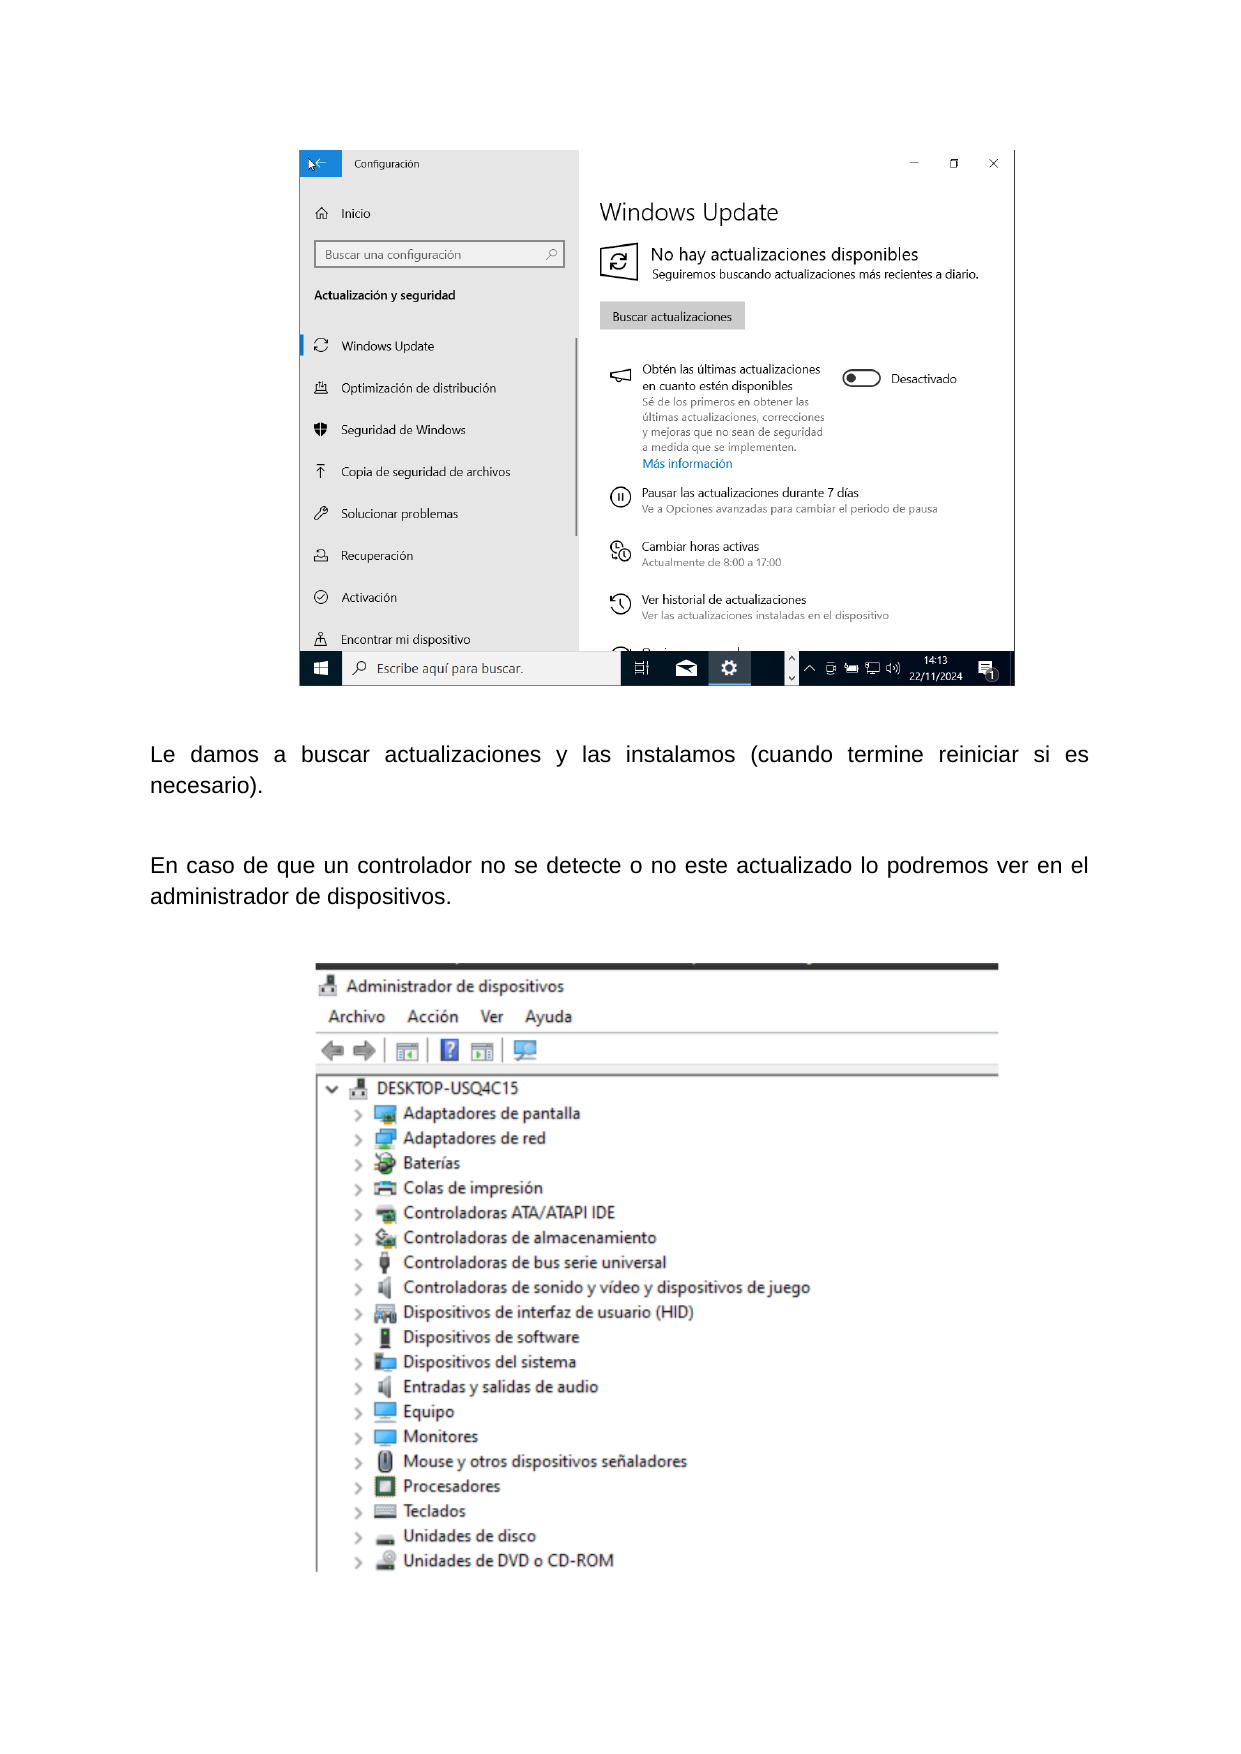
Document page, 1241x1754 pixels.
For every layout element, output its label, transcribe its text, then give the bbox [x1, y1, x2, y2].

text En caso de que un controlador no se detecte o no este actualizado lo podremos ver en el administrador de dispositivos. [150, 852, 1090, 909]
text Le damos a buscar actualizaciones y las instalamos (cuando termine reiniciar si es necesario). [150, 741, 1090, 798]
